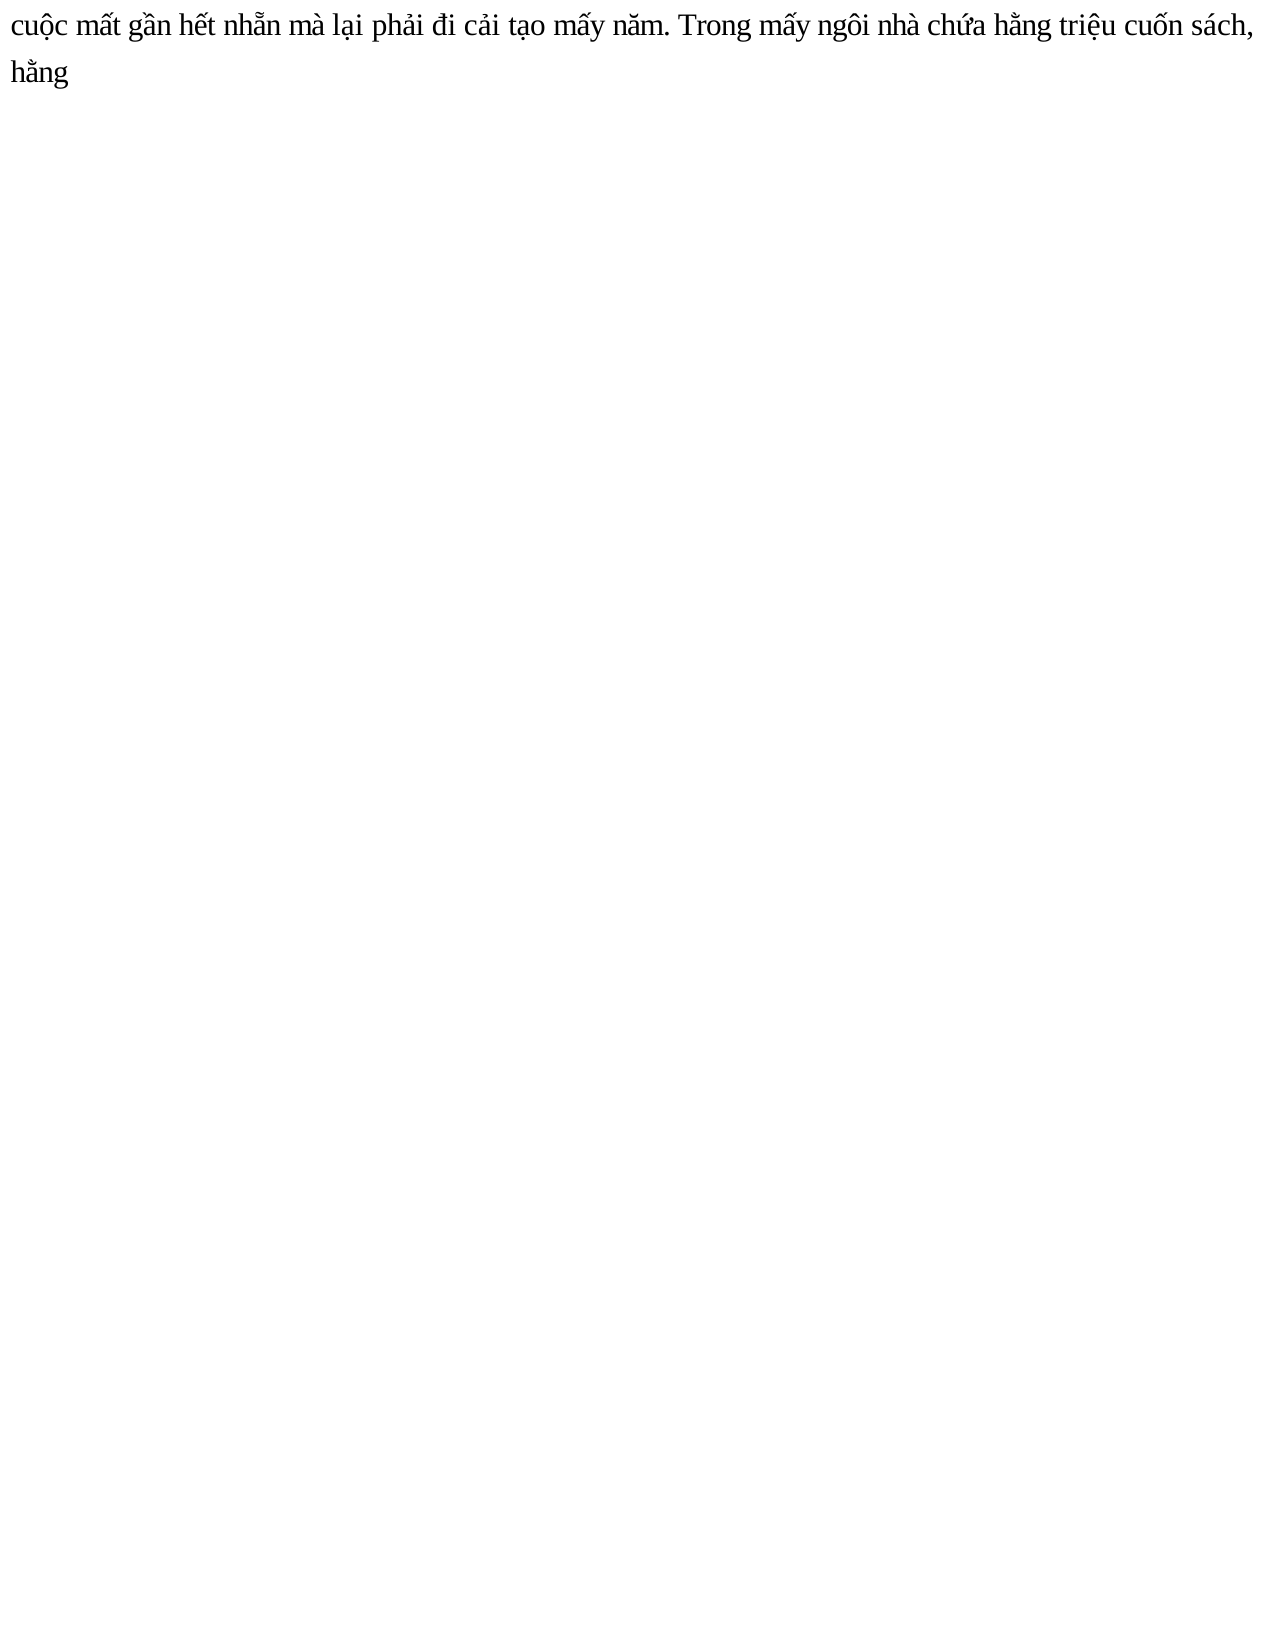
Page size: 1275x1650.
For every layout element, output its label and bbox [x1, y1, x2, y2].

text [10, 6, 1257, 89]
